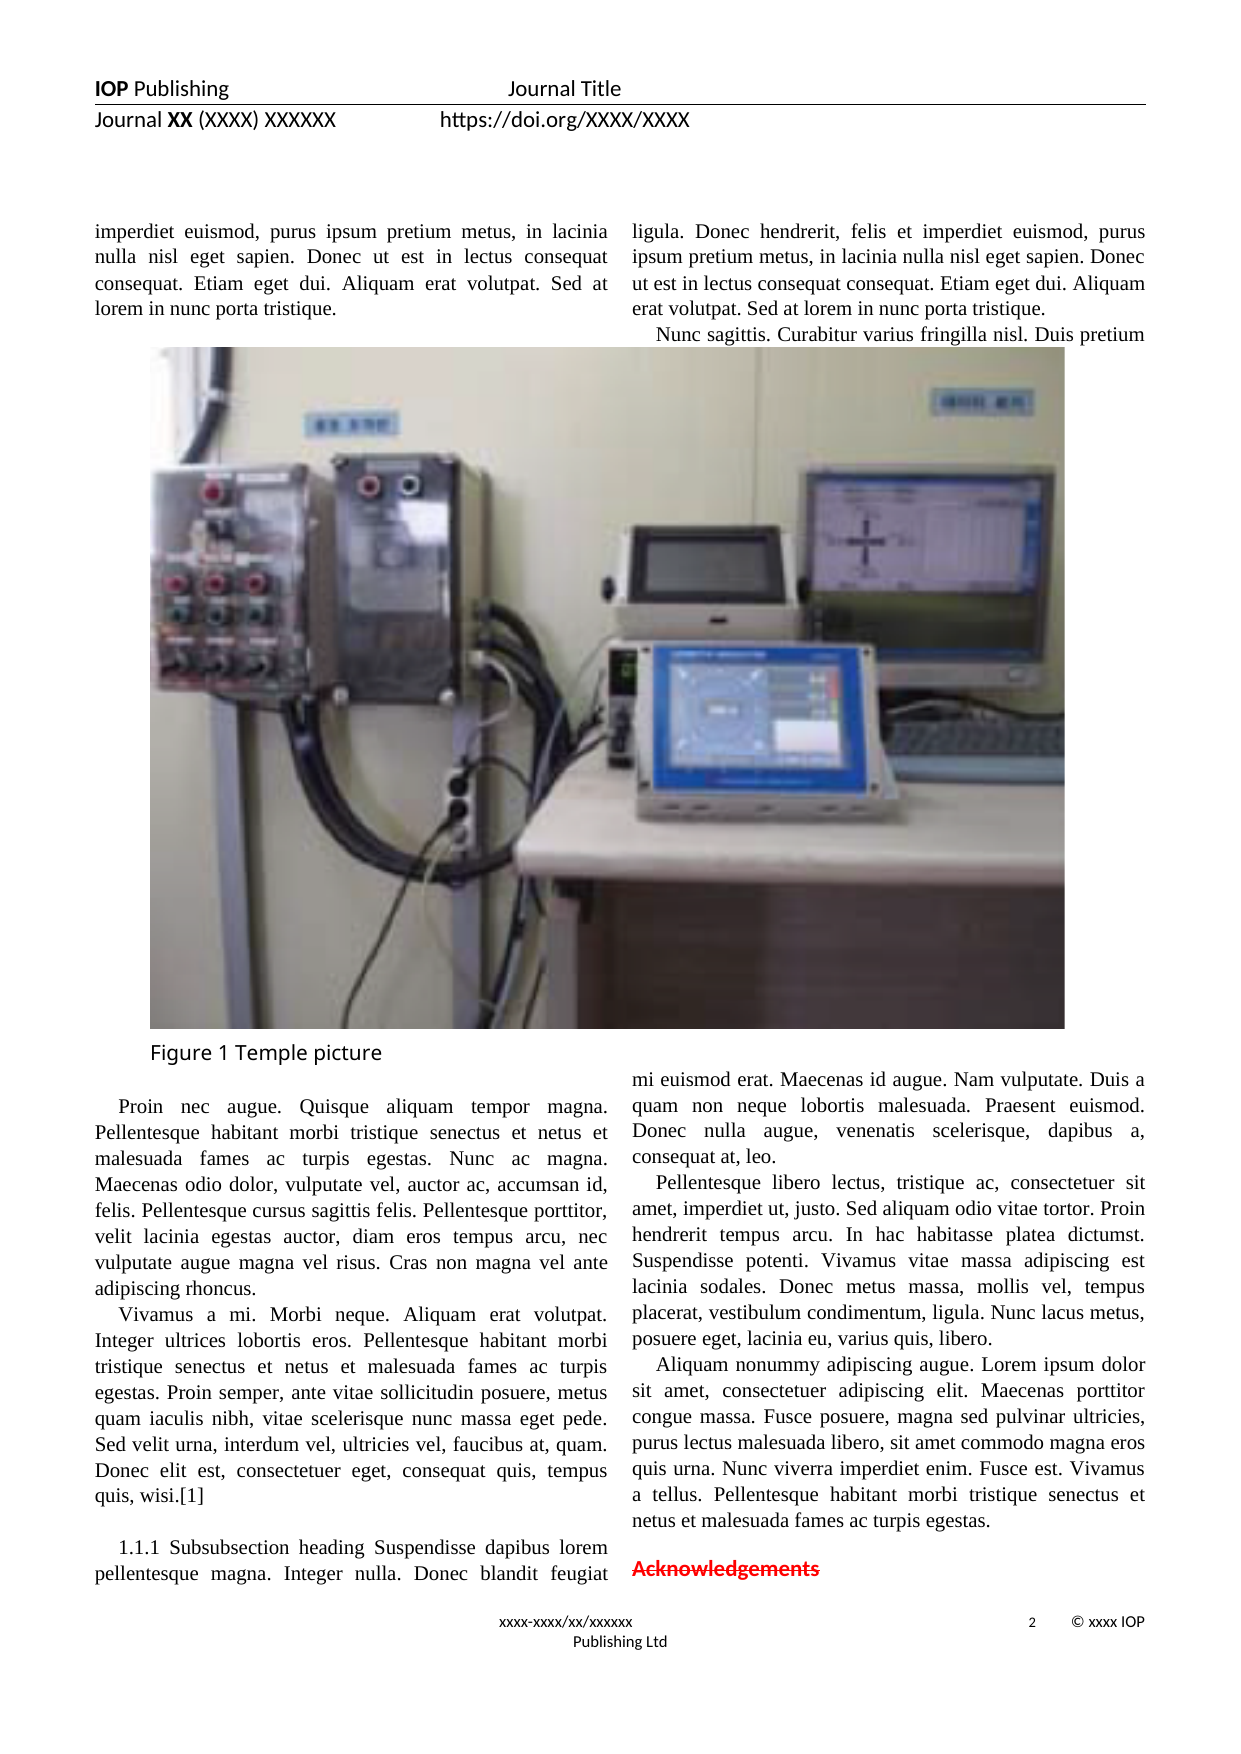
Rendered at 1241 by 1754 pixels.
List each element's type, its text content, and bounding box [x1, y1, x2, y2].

picture [150, 347, 1065, 1029]
text Vivamus a mi. Morbi neque. Aliquam erat volutpat. Integer ultrices lobortis eros. Pellentesque habitant morbi tristique senectus et netus et malesuada fames ac turpis egestas. Proin semper, ante vitae sollicitudin posuere, metus quam iaculis nibh, vitae scelerisque nunc massa eget pede. Sed velit urna, interdum vel, ultricies vel, faucibus at, quam. Donec elit est, consectetuer eget, consequat quis, tempus quis, wisi.[1] [94, 1302, 608, 1507]
text 1.1.1 Subsubsection heading Suspendisse dapibus lorem pellentesque magna. Integer nulla. Donec blandit feugiat ligula. Donec hendrerit, felis et imperdiet euismod, purus ipsum pretium metus, in lacinia nulla nisl eget sapien. Donec ut est in lectus consequat consequat. Etiam eget dui. Aliquam erat volutpat. Sed at lorem in nunc porta tristique. [632, 218, 1146, 320]
text Pellentesque libero lectus, tristique ac, consectetuer sit amet, imperdiet ut, justo. Sed aliquam odio vitae tortor. Proin hendrerit tempus arcu. In hac habitasse platea dictumst. Suspendisse potenti. Vivamus vitae massa adipiscing est lacinia sodales. Donec metus massa, mollis vel, tempus placerat, vestibulum condimentum, ligula. Nunc lacus metus, posuere eget, lacinia eu, varius quis, libero. [632, 1170, 1146, 1350]
text Aliquam nonummy adipiscing augue. Lorem ipsum dolor sit amet, consectetuer adipiscing elit. Maecenas porttitor congue massa. Fusce posuere, magna sed pulvinar ultricies, purus lectus malesuada libero, sit amet commodo magna eros quis urna. Nunc viverra imperdiet enim. Fusce est. Vivamus a tellus. Pellentesque habitant morbi tristique senectus et netus et malesuada fames ac turpis egestas. [632, 1352, 1146, 1532]
text Nunc sagittis. Curabitur varius fringilla nisl. Duis pretium mi euismod erat. Maecenas id augue. Nam vulputate. Duis a quam non neque lobortis malesuada. Praesent euismod. Donec nulla augue, venenatis scelerisque, dapibus a, consequat at, leo. [632, 322, 1146, 1168]
text Acknowledgements [632, 1554, 1146, 1582]
text 1.1.1 Subsubsection heading Suspendisse dapibus lorem pellentesque magna. Integer nulla. Donec blandit feugiat ligula. Donec hendrerit, felis et imperdiet euismod, purus ipsum pretium metus, in lacinia nulla nisl eget sapien. Donec ut est in lectus consequat consequat. Etiam eget dui. Aliquam erat volutpat. Sed at lorem in nunc porta tristique. [94, 1535, 608, 1585]
text Proin nec augue. Quisque aliquam tempor magna. Pellentesque habitant morbi tristique senectus et netus et malesuada fames ac turpis egestas. Nunc ac magna. Maecenas odio dolor, vulputate vel, auctor ac, accumsan id, felis. Pellentesque cursus sagittis felis. Pellentesque porttitor, velit lacinia egestas auctor, diam eros tempus arcu, nec vulputate augue magna vel risus. Cras non magna vel ante adipiscing rhoncus. [94, 1094, 608, 1300]
